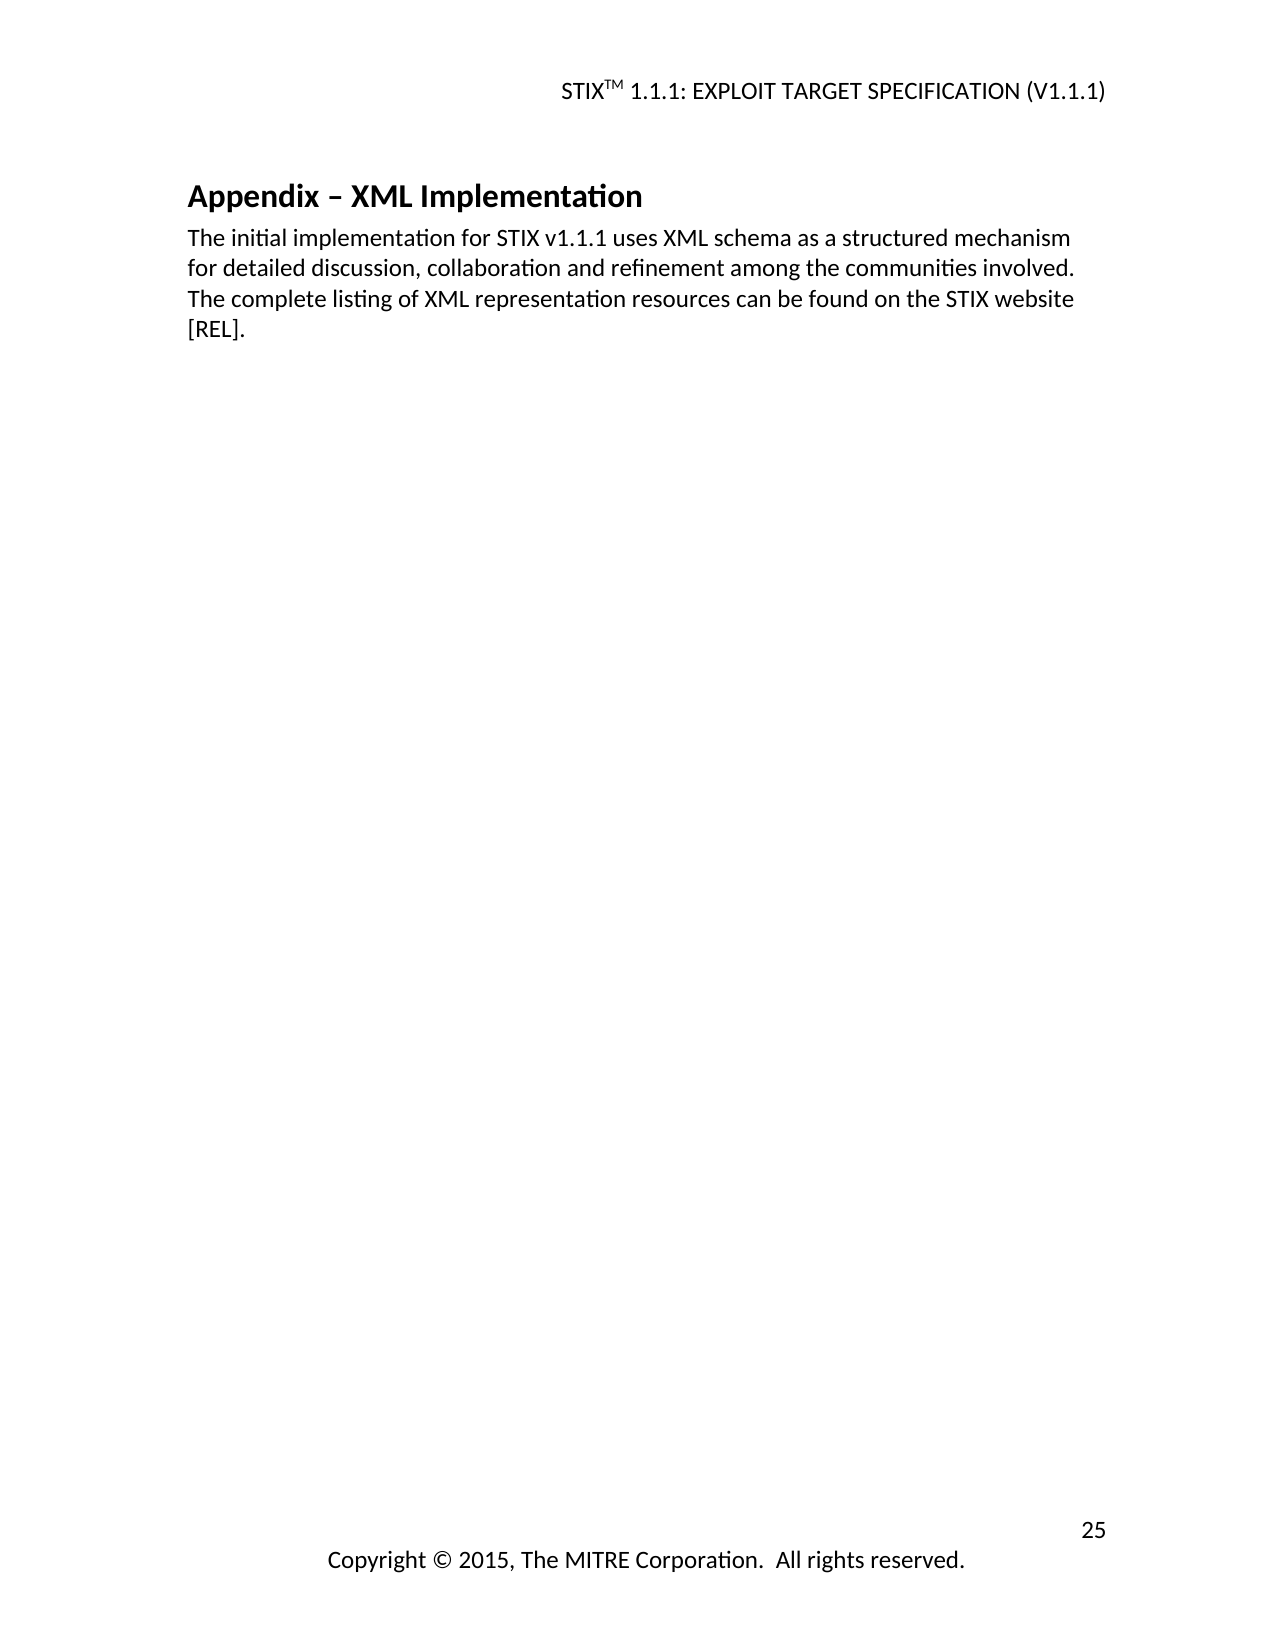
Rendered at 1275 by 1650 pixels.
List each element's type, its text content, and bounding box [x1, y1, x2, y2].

text The initial implementation for STIX v1.1.1 uses XML schema as a structured mechanism for detailed discussion, collaboration and refinement among the communities involved. The complete listing of XML representation resources can be found on the STIX website [REL]. [187, 222, 1106, 344]
subtitle Appendix – XML Implementation [187, 175, 1106, 216]
